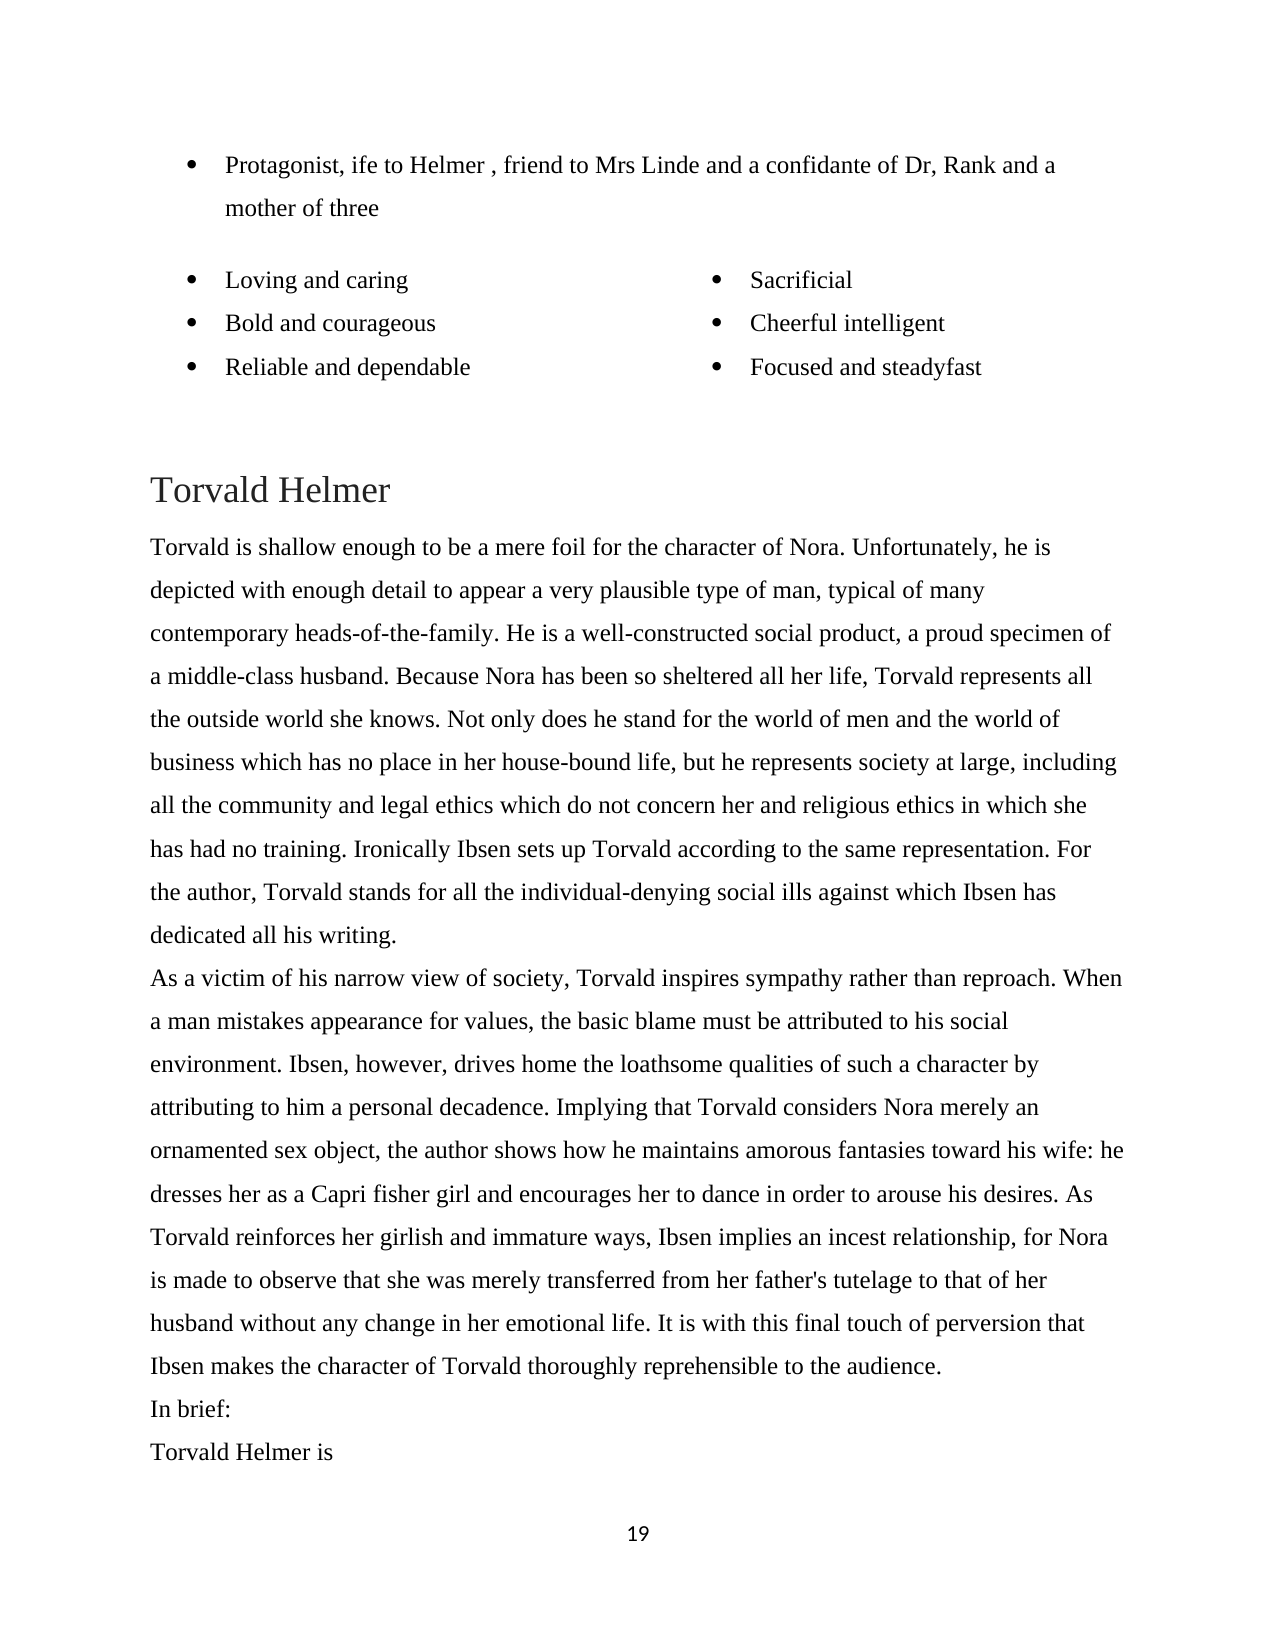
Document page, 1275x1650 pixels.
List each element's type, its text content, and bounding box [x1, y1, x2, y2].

list Sacrificial [712, 265, 1125, 294]
text Torvald Helmer is [150, 1437, 1125, 1466]
list Reliable and dependable [187, 352, 600, 380]
text In brief: [150, 1394, 1125, 1423]
list Bold and courageous [187, 308, 600, 337]
text Torvald is shallow enough to be a mere foil for the character of Nora. Unfortunately, he is depicted with enough detail to appear a very plausible type of man, typical of many contemporary heads-of-the-family. He is a well-constructed social product, a proud specimen of a middle-class husband. Because Nora has been so sheltered all her life, Torvald represents all the outside world she knows. Not only does he stand for the world of men and the world of business which has no place in her house-bound life, but he represents society at large, including all the community and legal ethics which do not concern her and religious ethics in which she has had no training. Ironically Ibsen sets up Torvald according to the same representation. For the author, Torvald stands for all the individual-denying social ills against which Ibsen has dedicated all his writing. [150, 532, 1125, 949]
text Torvald Helmer [150, 467, 1125, 510]
list Focused and steadyfast [712, 352, 1125, 380]
list Protagonist, ife to Helmer , friend to Mrs Linde and a confidante of Dr, Rank and a mother of three [187, 150, 1125, 222]
list Loving and caring [187, 265, 600, 294]
list Cheerful intelligent [712, 308, 1125, 337]
text As a victim of his narrow view of society, Torvald inspires sympathy rather than reproach. When a man mistakes appearance for values, the basic blame must be attributed to his social environment. Ibsen, however, drives home the loathsome qualities of such a character by attributing to him a personal decadence. Implying that Torvald considers Nora merely an ornamented sex object, the author shows how he maintains amorous fantasies toward his wife: he dresses her as a Capri fisher girl and encourages her to dance in order to arouse his desires. As Torvald reinforces her girlish and immature ways, Ibsen implies an incest relationship, for Nora is made to observe that she was merely transferred from her father's tutelage to that of her husband without any change in her emotional life. It is with this final touch of perversion that Ibsen makes the character of Torvald thoroughly reprehensible to the audience. [150, 963, 1125, 1380]
